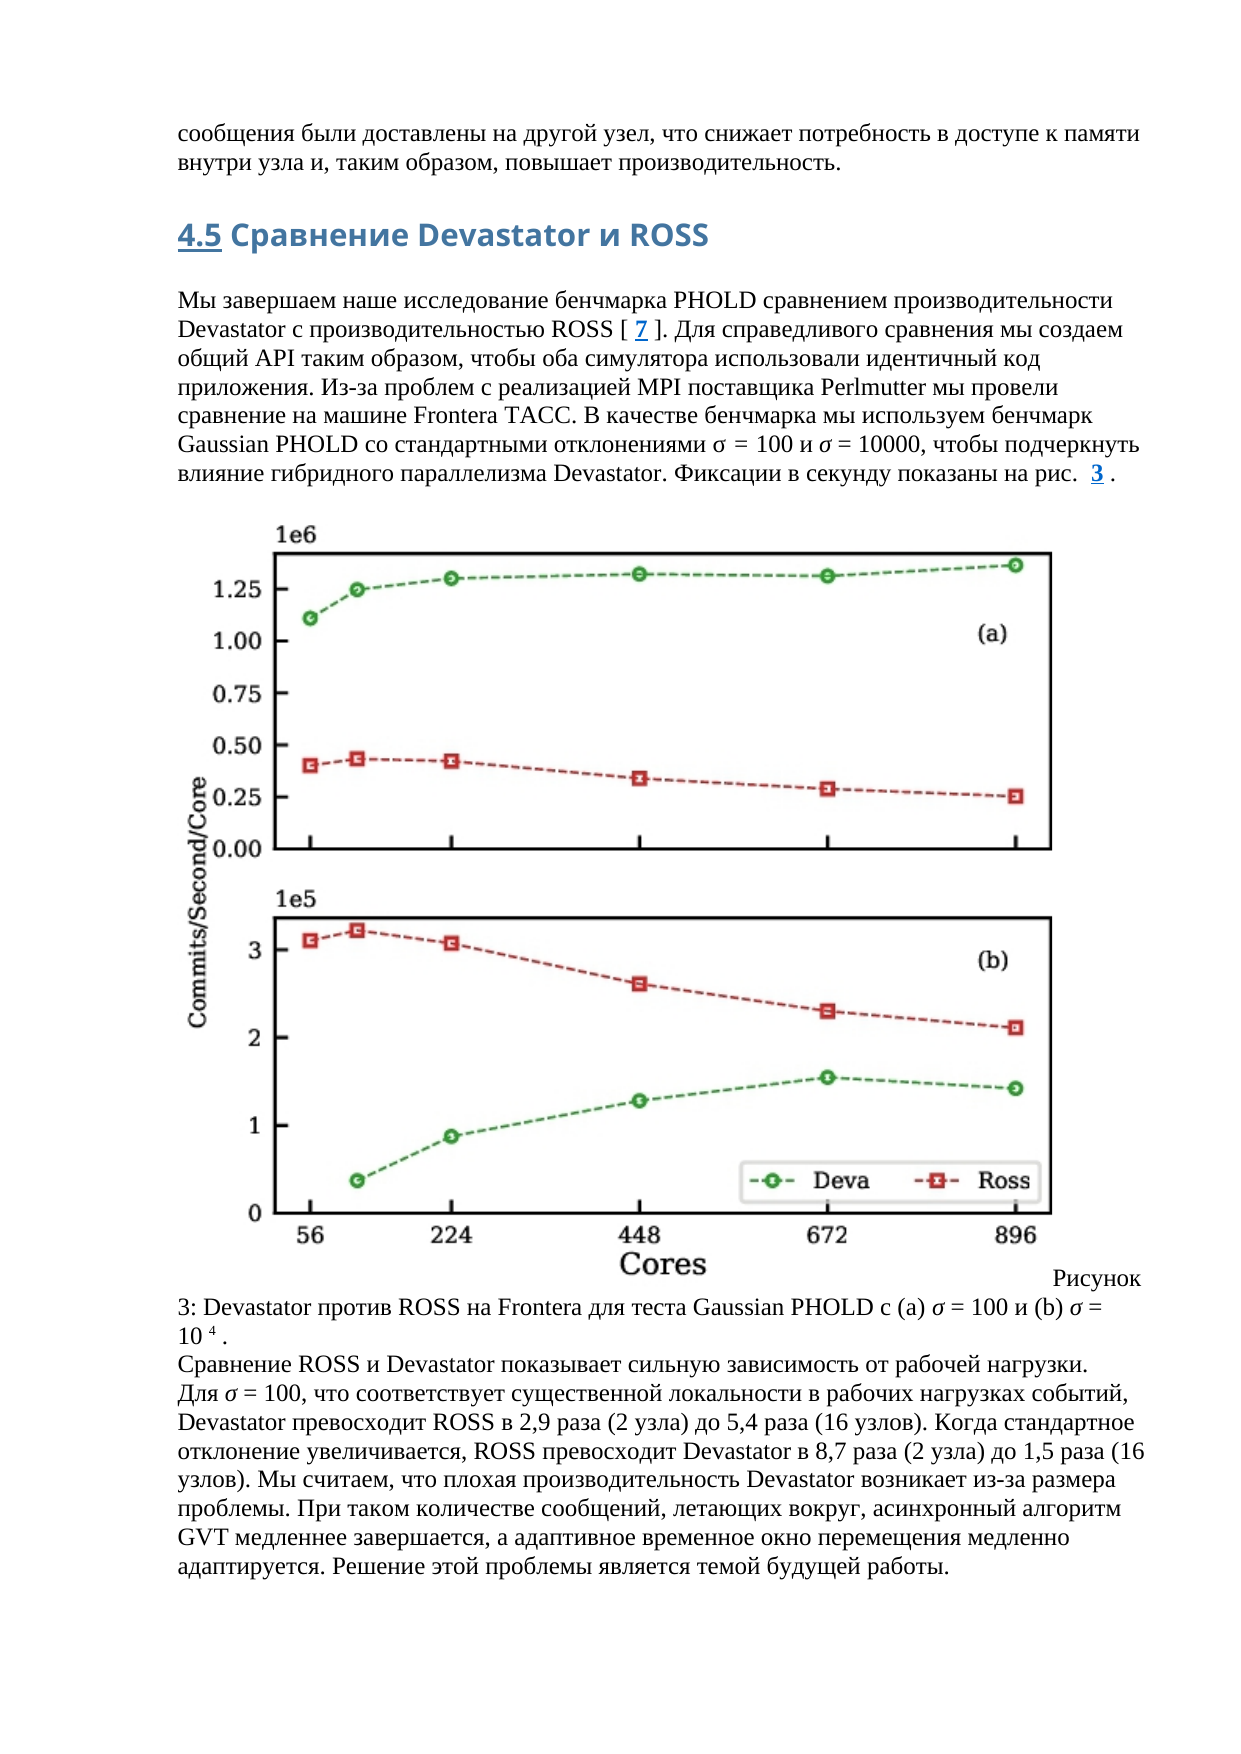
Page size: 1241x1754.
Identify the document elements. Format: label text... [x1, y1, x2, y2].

picture [177, 524, 1053, 1287]
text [177, 118, 1152, 176]
text 4.5 Сравнение Devastator и ROSS [177, 213, 1152, 256]
text Мы завершаем наше исследование бенчмарка PHOLD сравнением производительности Devastator с производительностью ROSS [ 7 ]. Для справедливого сравнения мы создаем общий API таким образом, чтобы оба симулятора использовали идентичный код приложения. Из-за проблем с реализацией MPI поставщика Perlmutter мы провели сравнение на машине Frontera TACC. В качестве бенчмарка мы используем бенчмарк Gaussian PHOLD со стандартными отклонениями σ = 100 и σ = 10000, чтобы подчеркнуть влияние гибридного параллелизма Devastator. Фиксации в секунду показаны на рис. 3 . [177, 285, 1152, 487]
text Сравнение ROSS и Devastator показывает сильную зависимость от рабочей нагрузки. Для σ = 100, что соответствует существенной локальности в рабочих нагрузках событий, Devastator превосходит ROSS в 2,9 раза (2 узла) до 5,4 раза (16 узлов). Когда стандартное отклонение увеличивается, ROSS превосходит Devastator в 8,7 раза (2 узла) до 1,5 раза (16 узлов). Мы считаем, что плохая производительность Devastator возникает из-за размера проблемы. При таком количестве сообщений, летающих вокруг, асинхронный алгоритм GVT медленнее завершается, а адаптивное временное окно перемещения медленно адаптируется. Решение этой проблемы является темой будущей работы. [177, 1349, 1152, 1579]
